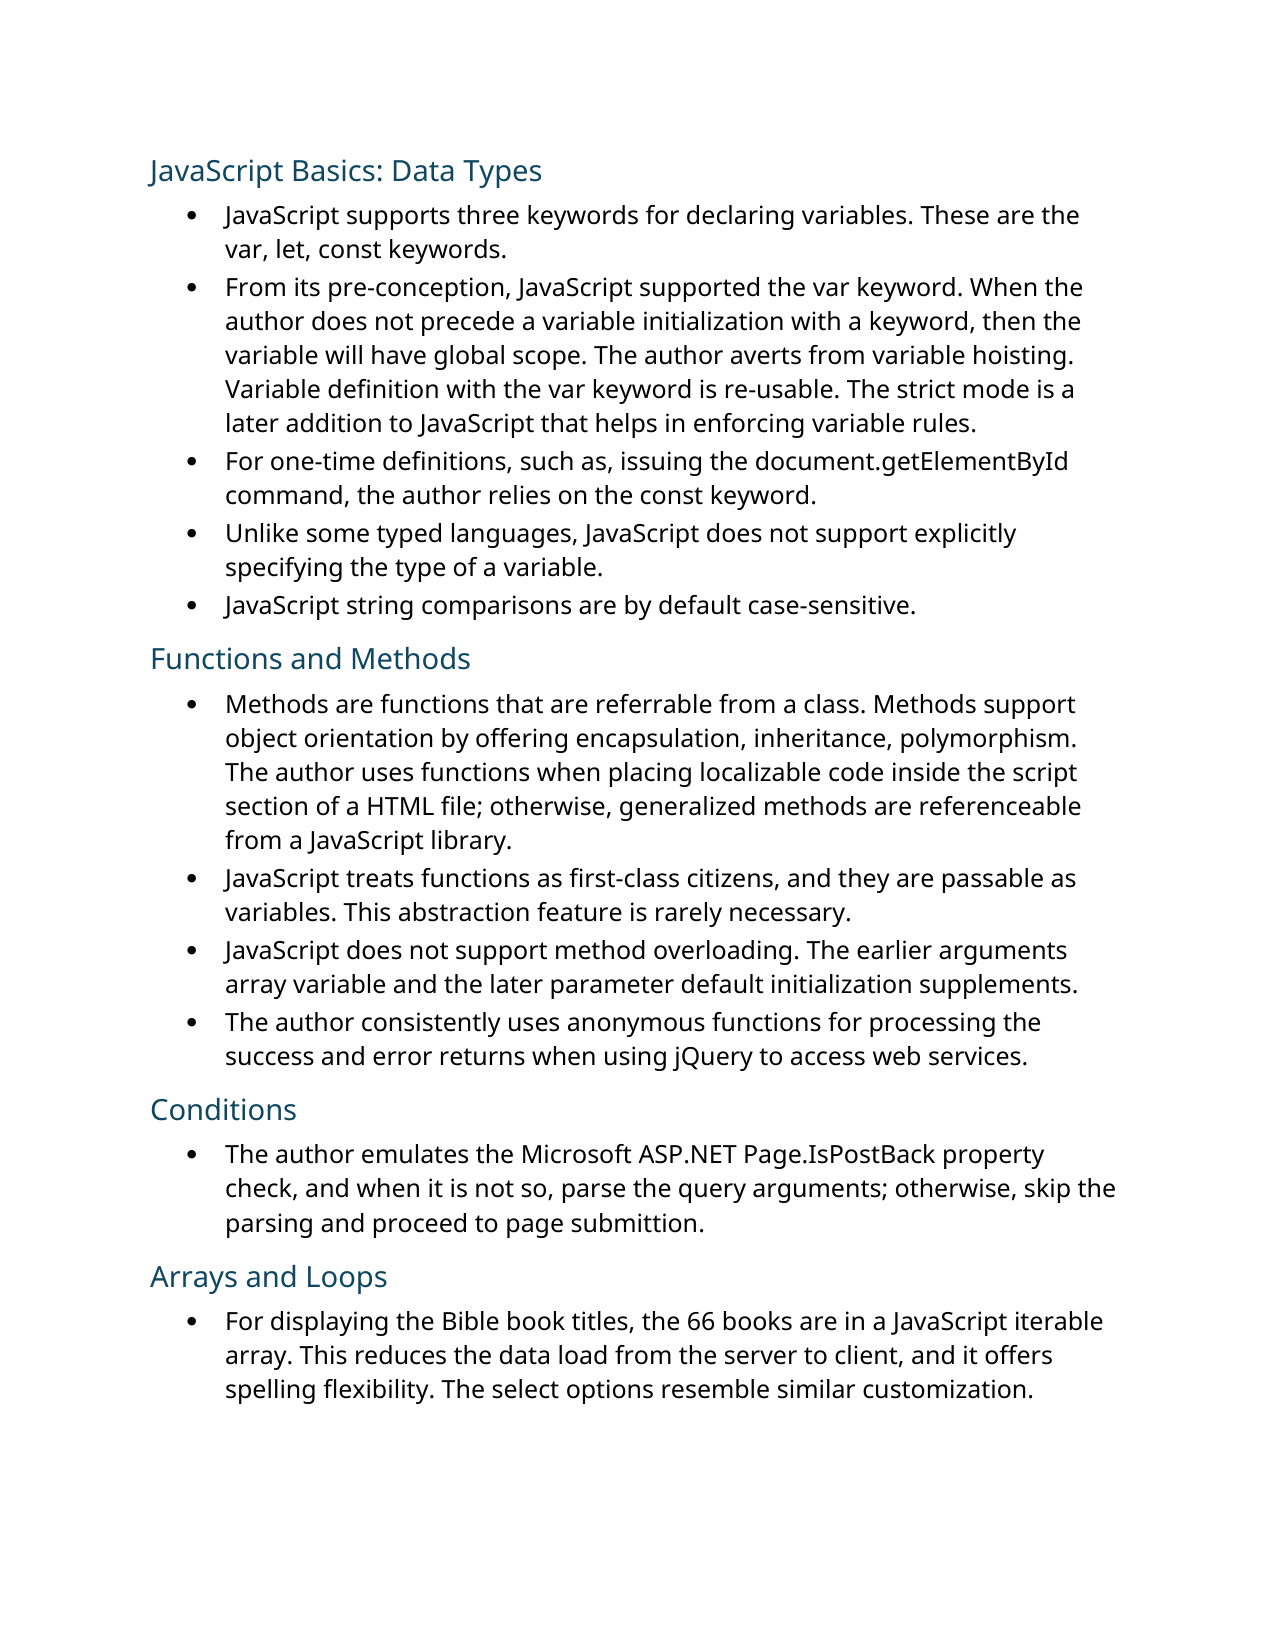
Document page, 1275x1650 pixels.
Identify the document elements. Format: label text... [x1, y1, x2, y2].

list JavaScript supports three keywords for declaring variables. These are the var, let, const keywords. [187, 198, 1125, 266]
list JavaScript string comparisons are by default case-sensitive. [187, 588, 1125, 622]
list The author consistently uses anonymous functions for processing the success and error returns when using jQuery to access web services. [187, 1004, 1125, 1072]
list For one-time definitions, such as, issuing the document.getElementById command, the author relies on the const keyword. [187, 444, 1125, 512]
subtitle Conditions [150, 1089, 1125, 1129]
list JavaScript treats functions as first-class citizens, and they are passable as variables. This abstraction feature is rarely necessary. [187, 861, 1125, 929]
list JavaScript does not support method overloading. The earlier arguments array variable and the later parameter default initialization supplements. [187, 932, 1125, 1001]
subtitle Functions and Methods [150, 638, 1125, 678]
subtitle JavaScript Basics: Data Types [150, 150, 1125, 190]
subtitle Arrays and Loops [150, 1256, 1125, 1296]
list Methods are functions that are referrable from a class. Methods support object orientation by offering encapsulation, inheritance, polymorphism. The author uses functions when placing localizable code inside the script section of a HTML file; otherwise, generalized methods are referenceable from a JavaScript library. [187, 686, 1125, 857]
list Unlike some typed languages, JavaScript does not support explicitly specifying the type of a variable. [187, 516, 1125, 584]
